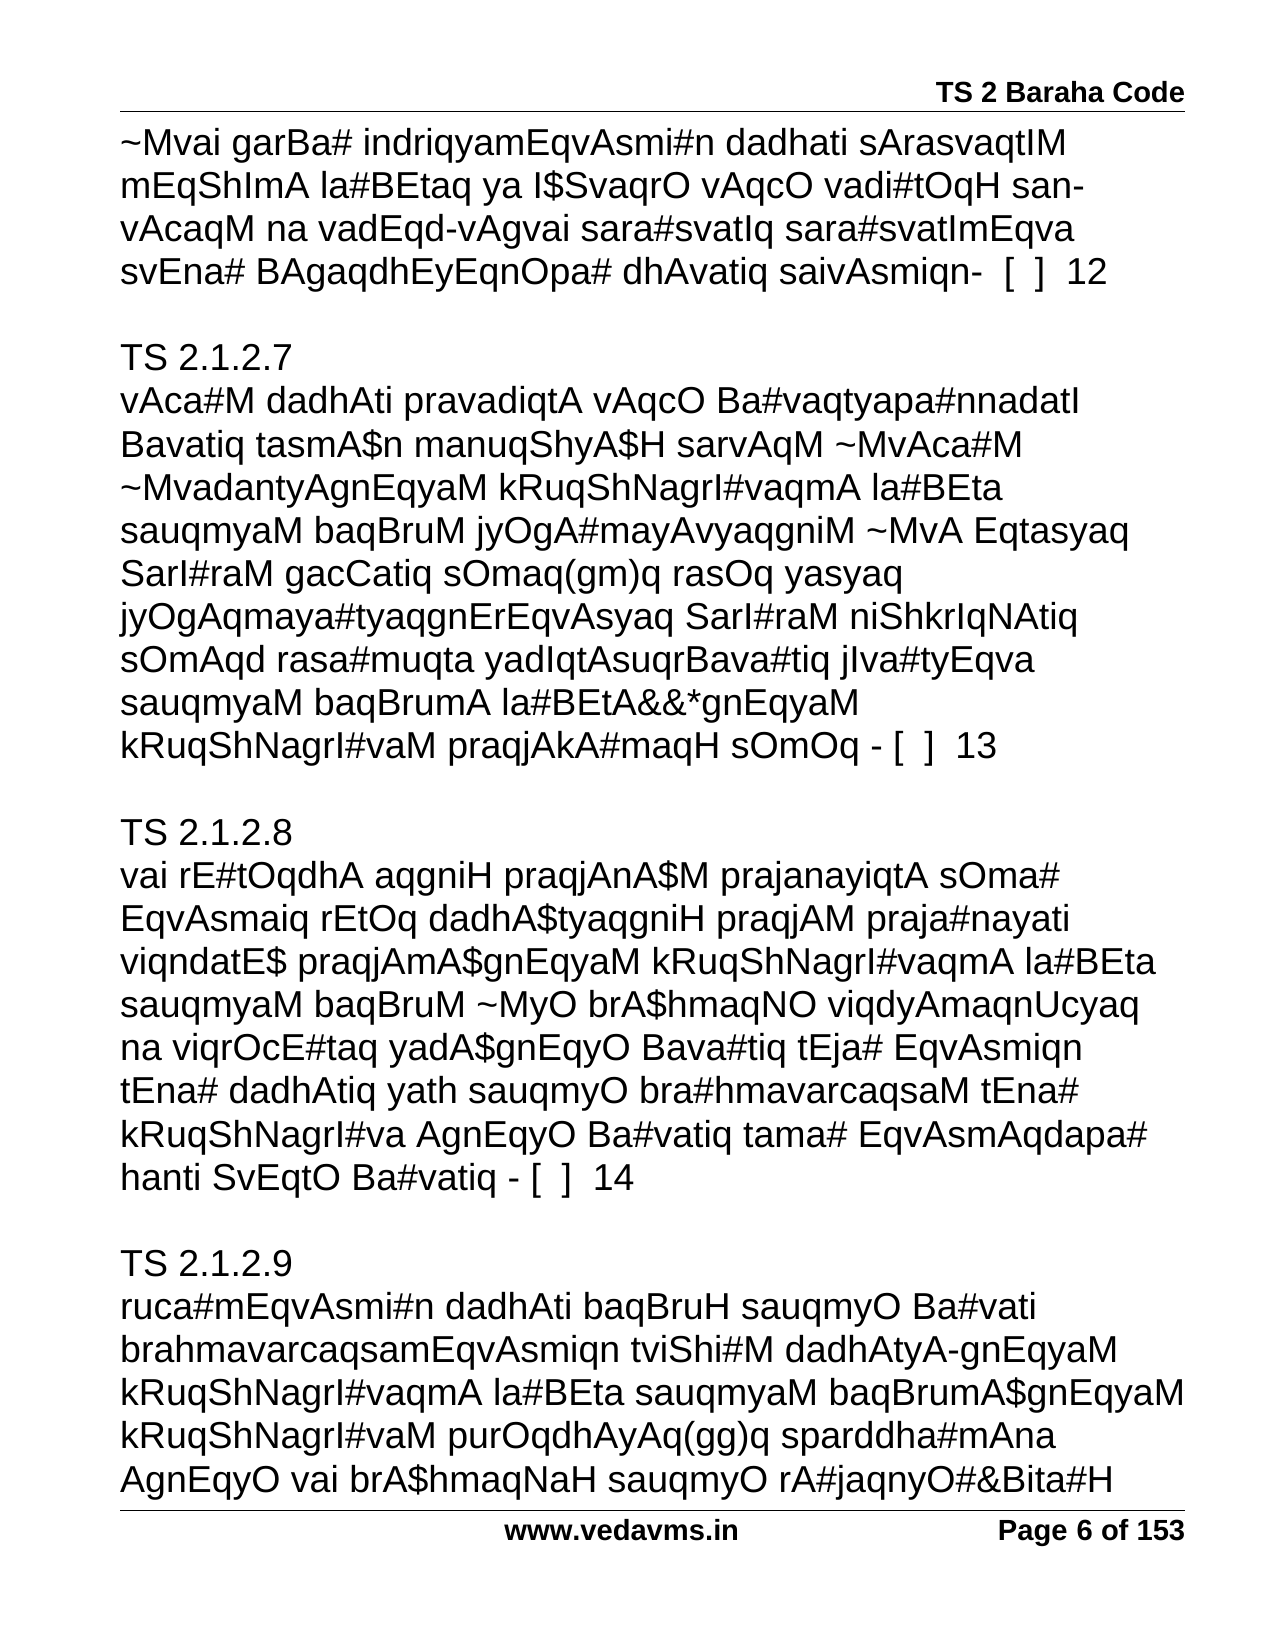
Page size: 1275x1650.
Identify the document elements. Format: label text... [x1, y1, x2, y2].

text TS 2.1.2.8 [120, 810, 1185, 853]
text vai rE#tOqdhA aqgniH praqjAnA$M prajanayiqtA sOma# EqvAsmaiq rEtOq dadhA$tyaqgniH praqjAM praja#nayati viqndatE$ praqjAmA$gnEqyaM kRuqShNagrI#vaqmA la#BEta sauqmyaM baqBruM ~MyO brA$hmaqNO viqdyAmaqnUcyaq na viqrOcE#taq yadA$gnEqyO Bava#tiq tEja# EqvAsmiqn tEna# dadhAtiq yath sauqmyO bra#hmavarcaqsaM tEna# kRuqShNagrI#va AgnEqyO Ba#vatiq tama# EqvAsmAqdapa# hanti SvEqtO Ba#vatiq - [ ] 14 [120, 853, 1185, 1198]
text TS 2.1.2.9 [120, 1241, 1185, 1284]
text vAca#M dadhAti pravadiqtA vAqcO Ba#vaqtyapa#nnadatI Bavatiq tasmA$n manuqShyA$H sarvAqM ~MvAca#M ~MvadantyAgnEqyaM kRuqShNagrI#vaqmA la#BEta sauqmyaM baqBruM jyOgA#mayAvyaqgniM ~MvA Eqtasyaq SarI#raM gacCatiq sOmaq(gm)q rasOq yasyaq jyOgAqmaya#tyaqgnErEqvAsyaq SarI#raM niShkrIqNAtiq sOmAqd rasa#muqta yadIqtAsuqrBava#tiq jIva#tyEqva sauqmyaM baqBrumA la#BEtA&&*gnEqyaM kRuqShNagrI#vaM praqjAkA#maqH sOmOq - [ ] 13 [120, 379, 1185, 767]
text TS 2.1.2.7 [120, 336, 1185, 379]
